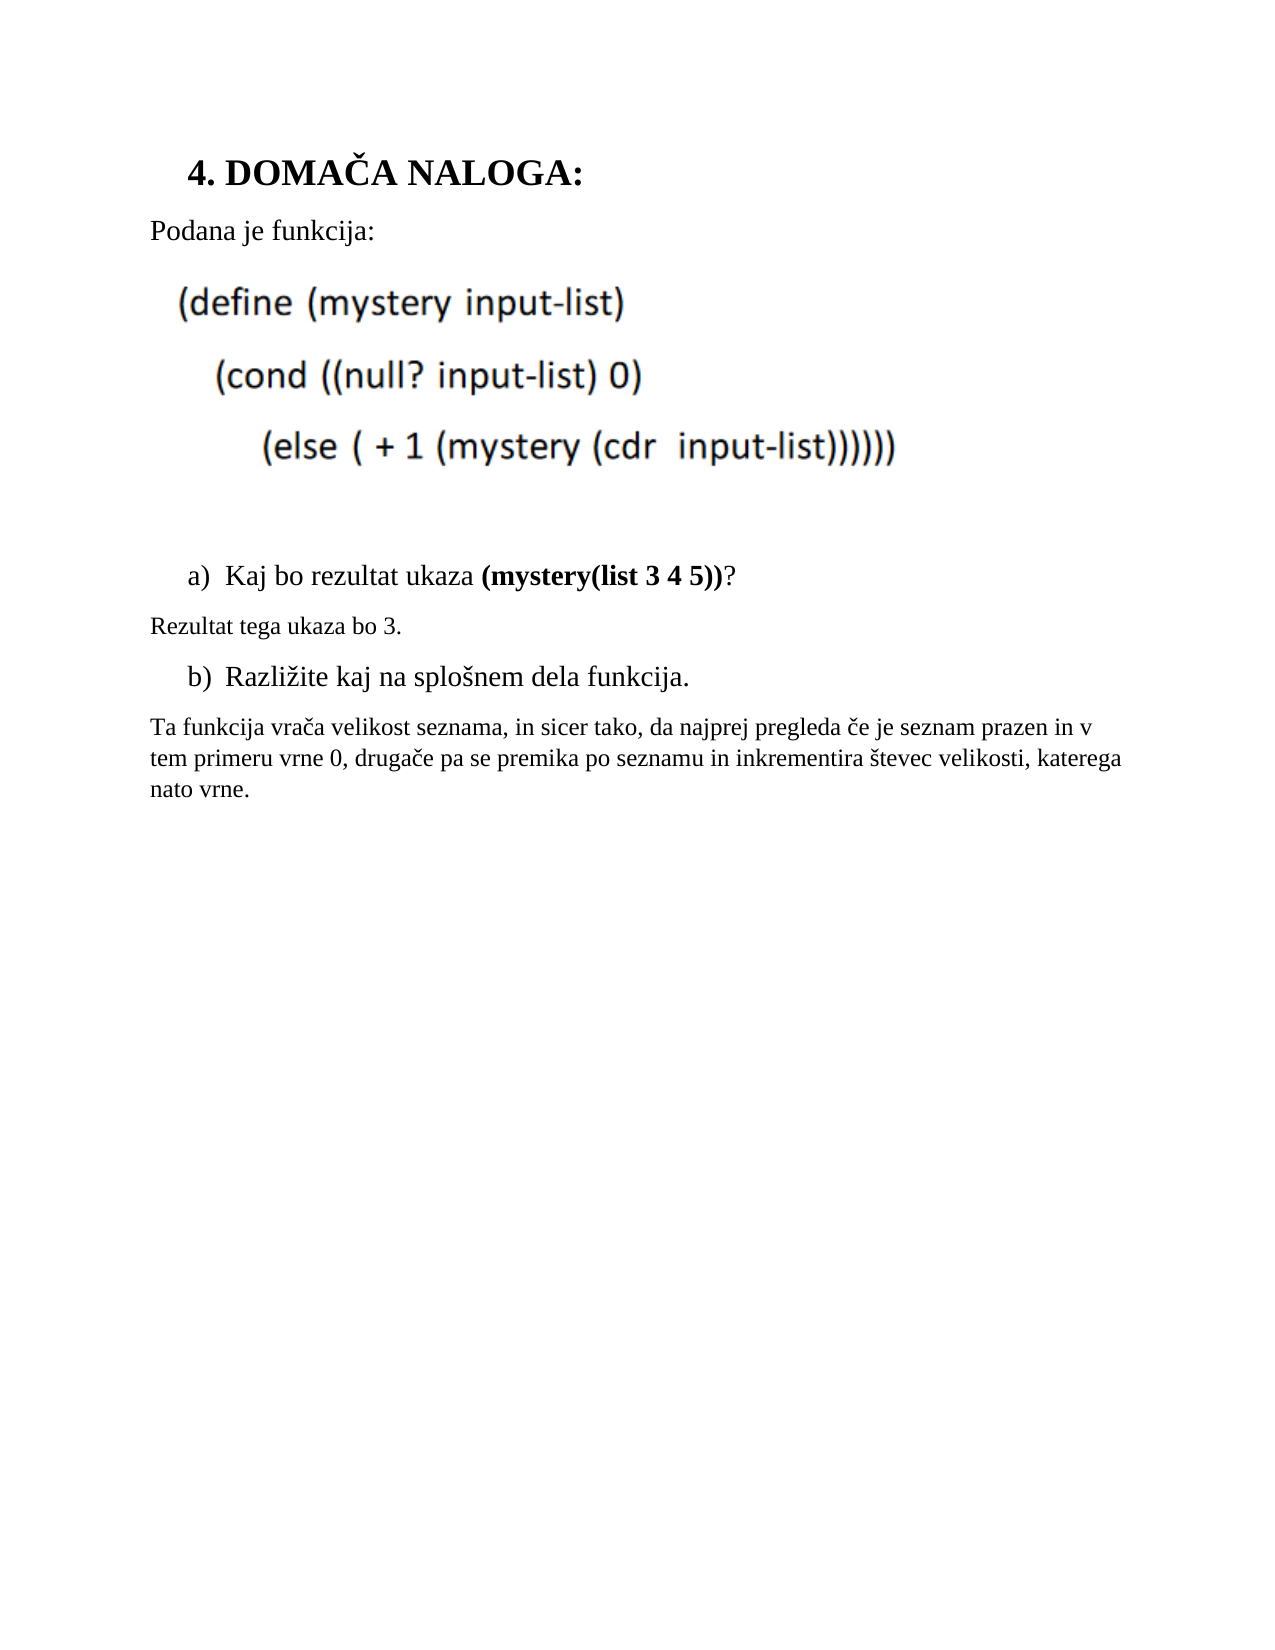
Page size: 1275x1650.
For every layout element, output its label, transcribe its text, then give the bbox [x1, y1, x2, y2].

list Razližite kaj na splošnem dela funkcija. [187, 659, 1125, 692]
text Rezultat tega ukaza bo 3. [150, 611, 1125, 640]
picture [150, 266, 958, 540]
text Podana je funkcija: [150, 213, 1125, 247]
list DOMAČA NALOGA: [187, 150, 1125, 193]
text Ta funkcija vrača velikost seznama, in sicer tako, da najprej pregleda če je seznam prazen in v tem primeru vrne 0, drugače pa se premika po seznamu in inkrementira števec velikosti, katerega nato vrne. [150, 712, 1125, 802]
list Kaj bo rezultat ukaza (mystery(list 3 4 5))? [187, 558, 1125, 592]
